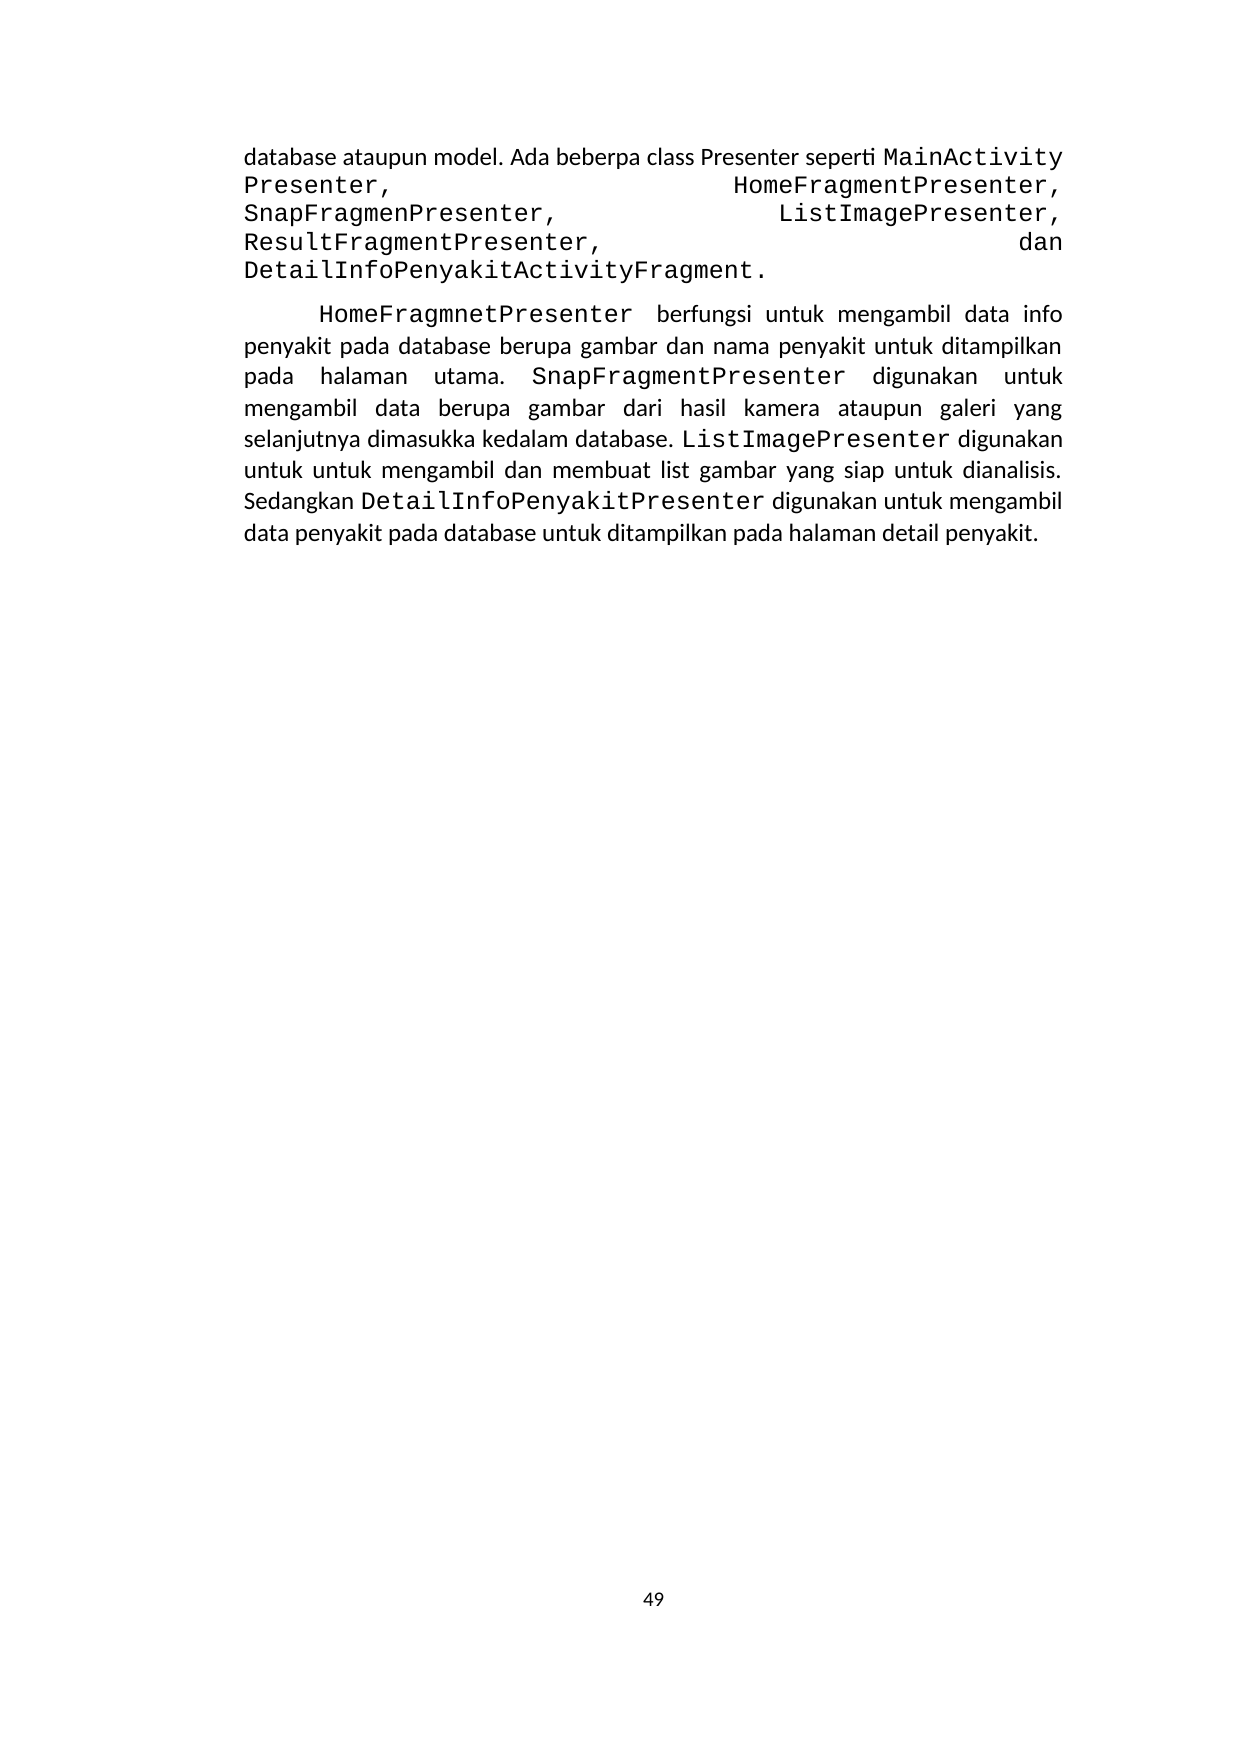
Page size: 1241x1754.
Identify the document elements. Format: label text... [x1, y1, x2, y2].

text HomeFragmnetPresenter berfungsi untuk mengambil data info penyakit pada database berupa gambar dan nama penyakit untuk ditampilkan pada halaman utama. SnapFragmentPresenter digunakan untuk mengambil data berupa gambar dari hasil kamera ataupun galeri yang selanjutnya dimasukka kedalam database. ListImagePresenter digunakan untuk untuk mengambil dan membuat list gambar yang siap untuk dianalisis. Sedangkan DetailInfoPenyakitPresenter digunakan untuk mengambil data penyakit pada database untuk ditampilkan pada halaman detail penyakit. [244, 298, 1063, 547]
